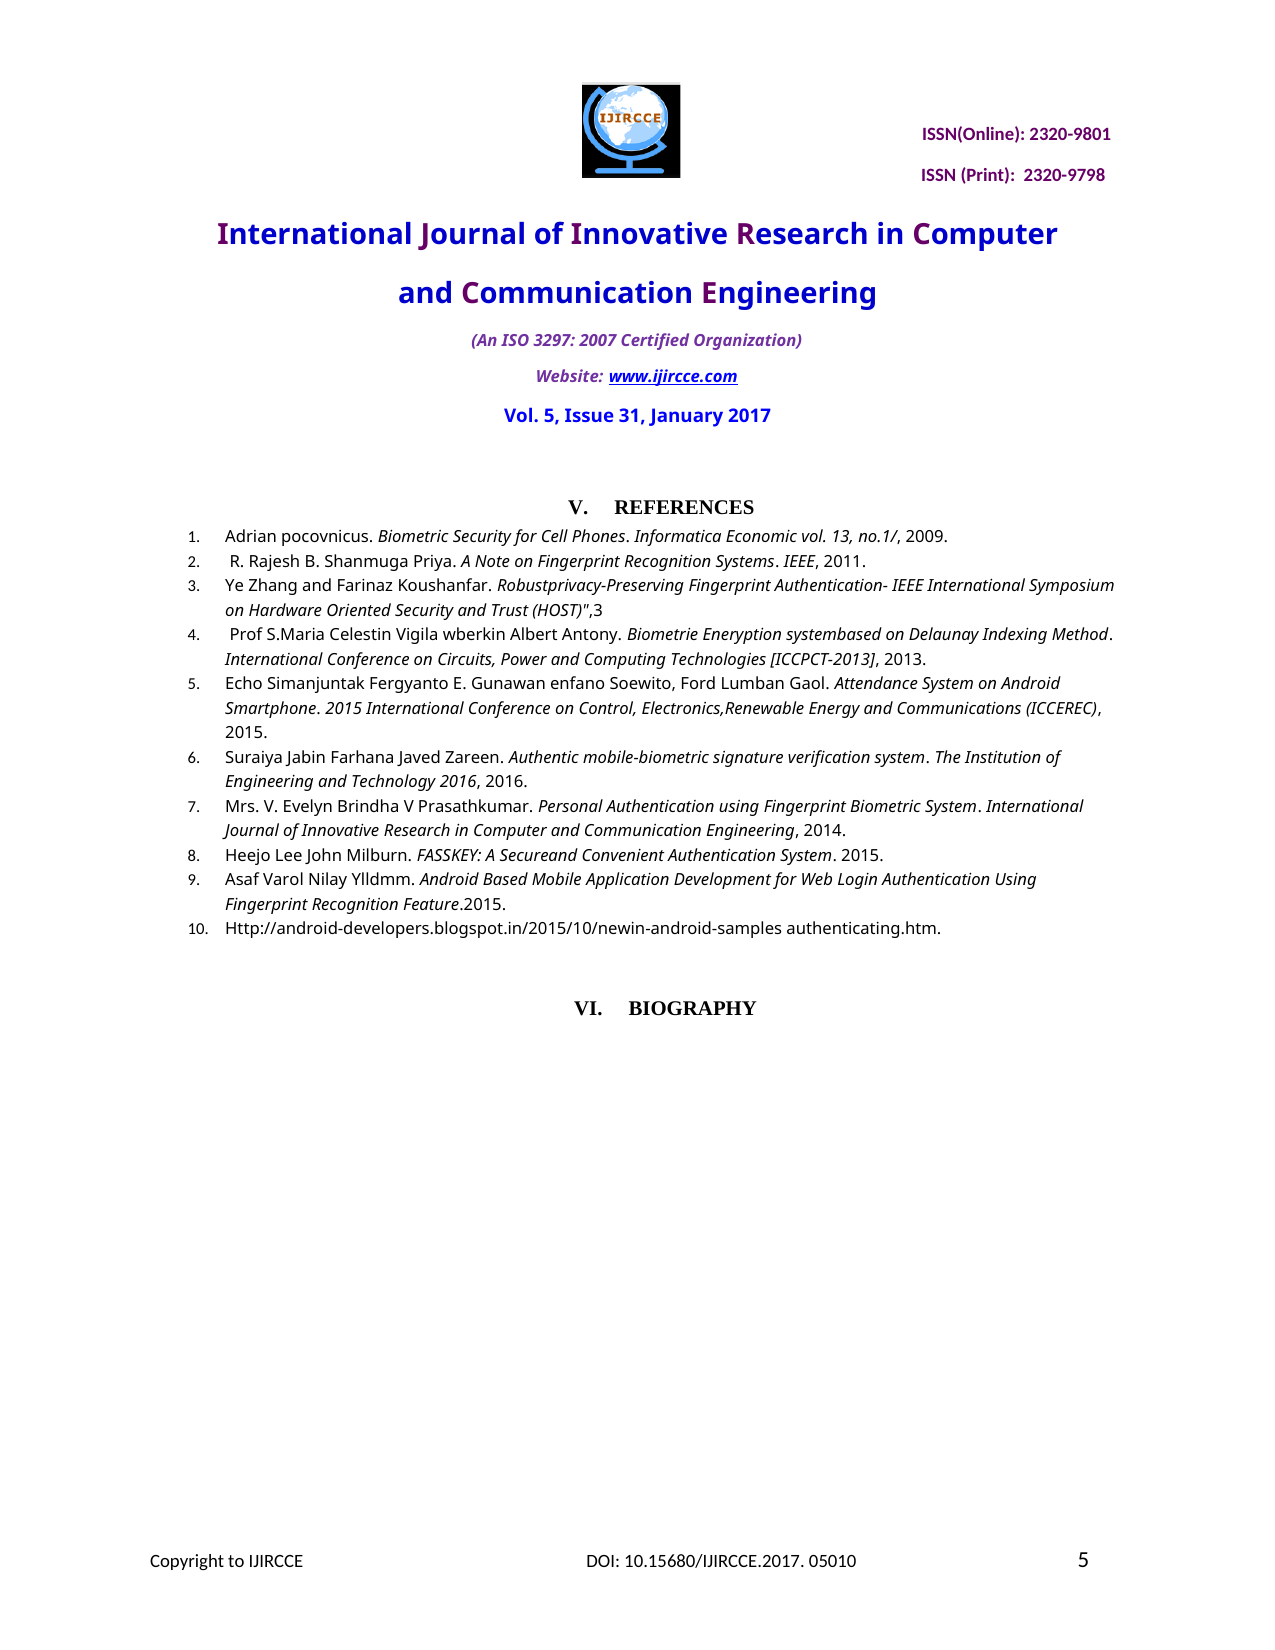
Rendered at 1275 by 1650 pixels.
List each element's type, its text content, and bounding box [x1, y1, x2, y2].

list VI. BIOGRAPHY [225, 996, 1125, 1020]
list Echo Simanjuntak Fergyanto E. Gunawan enfano Soewito, Ford Lumban Gaol. Attendance System on Android Smartphone. 2015 International Conference on Control, Electronics,Renewable Energy and Communications (ICCEREC), 2015. [187, 672, 1125, 743]
list Adrian pocovnicus. Biometric Security for Cell Phones. Informatica Economic vol. 13, no.1/, 2009. [187, 525, 1125, 548]
list Ye Zhang and Farinaz Koushanfar. Robustprivacy-Preserving Fingerprint Authentication- IEEE International Symposium on Hardware Oriented Security and Trust (HOST)",3 [187, 574, 1125, 621]
list Heejo Lee John Milburn. FASSKEY: A Secureand Convenient Authentication System. 2015. [187, 843, 1125, 866]
list Asaf Varol Nilay Ylldmm. Android Based Mobile Application Development for Web Login Authentication Using Fingerprint Recognition Feature.2015. [187, 868, 1125, 915]
list Mrs. V. Evelyn Brindha V Prasathkumar. Personal Authentication using Fingerprint Biometric System. International Journal of Innovative Research in Computer and Communication Engineering, 2014. [187, 794, 1125, 841]
list Suraiya Jabin Farhana Javed Zareen. Authentic mobile-biometric signature verification system. The Institution of Engineering and Technology 2016, 2016. [187, 745, 1125, 792]
list R. Rajesh B. Shanmuga Priya. A Note on Fingerprint Recognition Systems. IEEE, 2011. [187, 549, 1125, 572]
list Http://android-developers.blogspot.in/2015/10/newin-android-samples authenticating.htm. [187, 917, 1125, 939]
list Prof S.Maria Celestin Vigila wberkin Albert Antony. Biometrie Eneryption systembased on Delaunay Indexing Method. International Conference on Circuits, Power and Computing Technologies [ICCPCT-2013], 2013. [187, 623, 1125, 670]
picture [582, 82, 681, 178]
subtitle V. REFERENCES [150, 494, 1125, 519]
